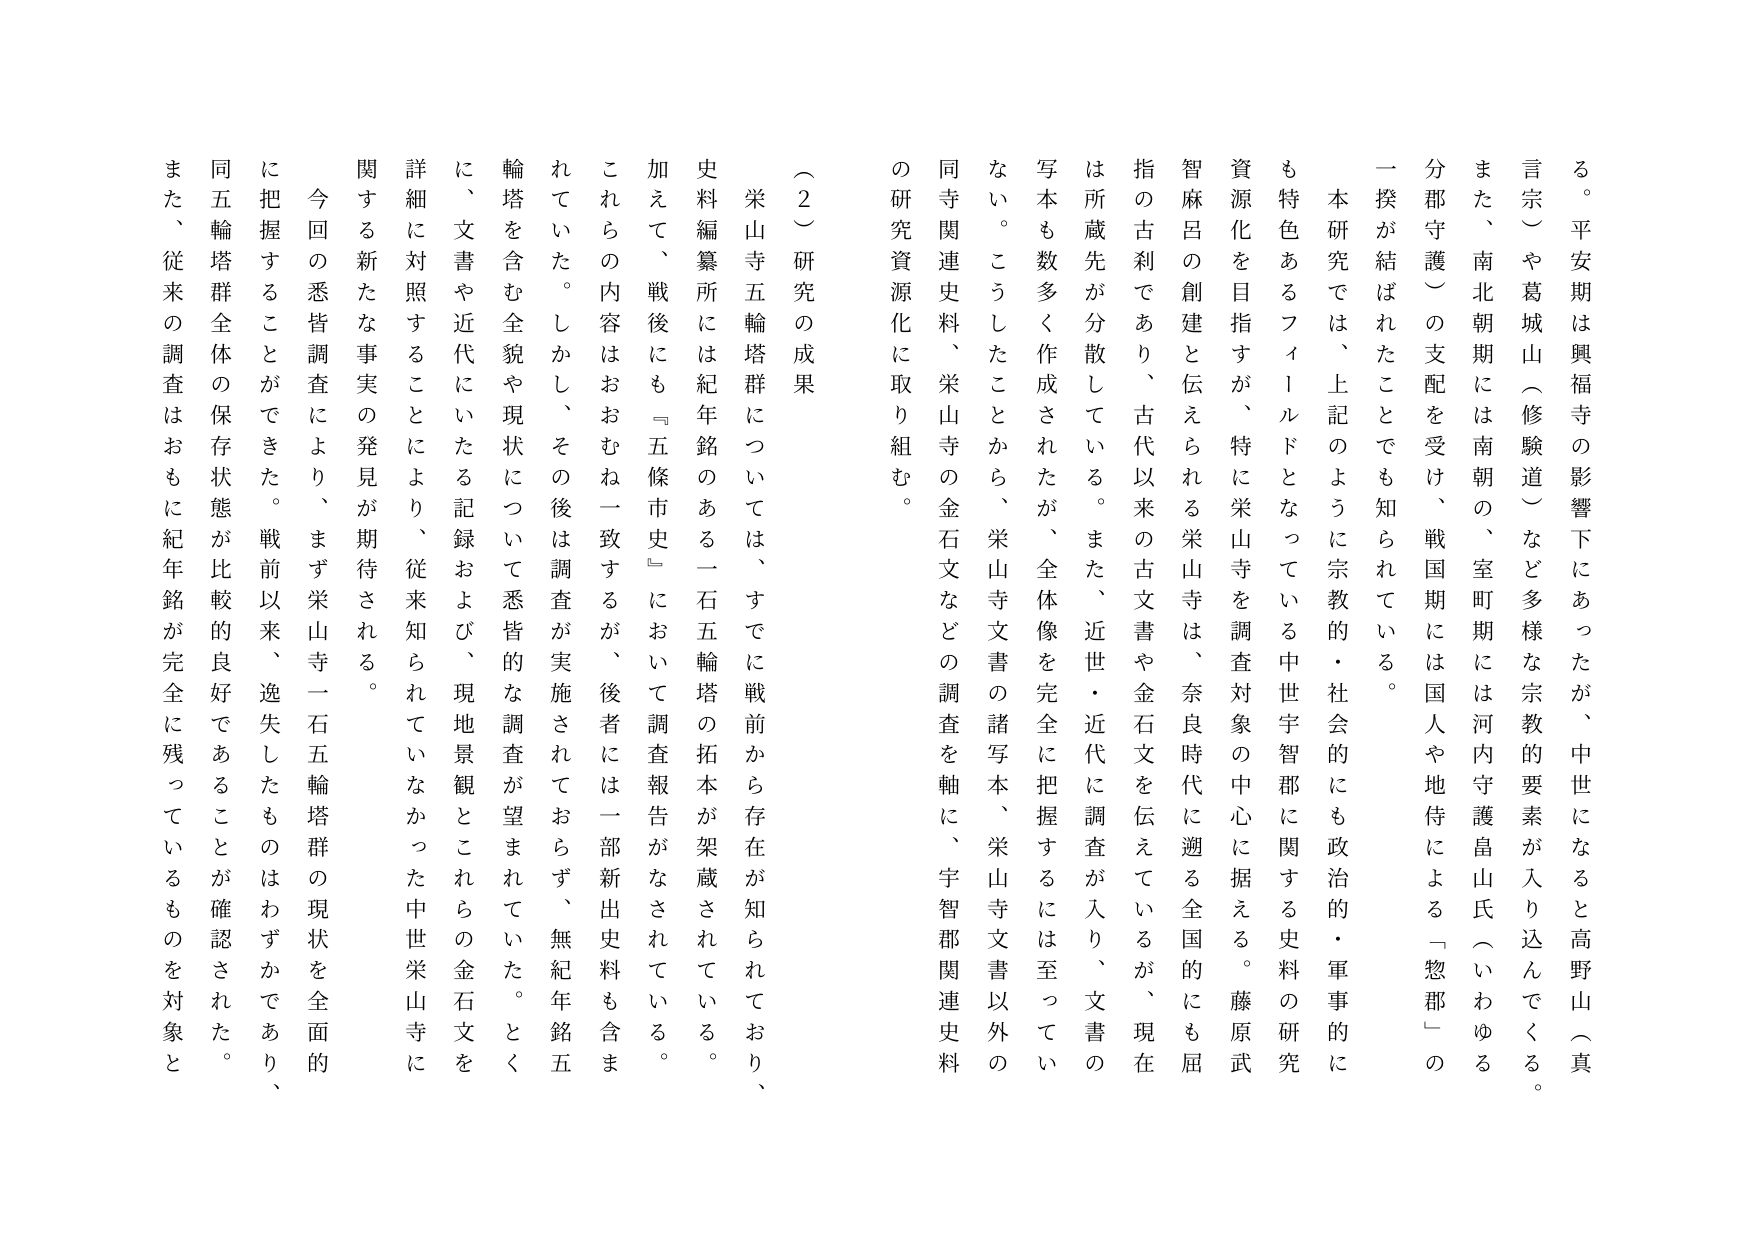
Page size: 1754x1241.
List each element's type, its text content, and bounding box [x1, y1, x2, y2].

text （２）研究の成果 [780, 158, 828, 1083]
